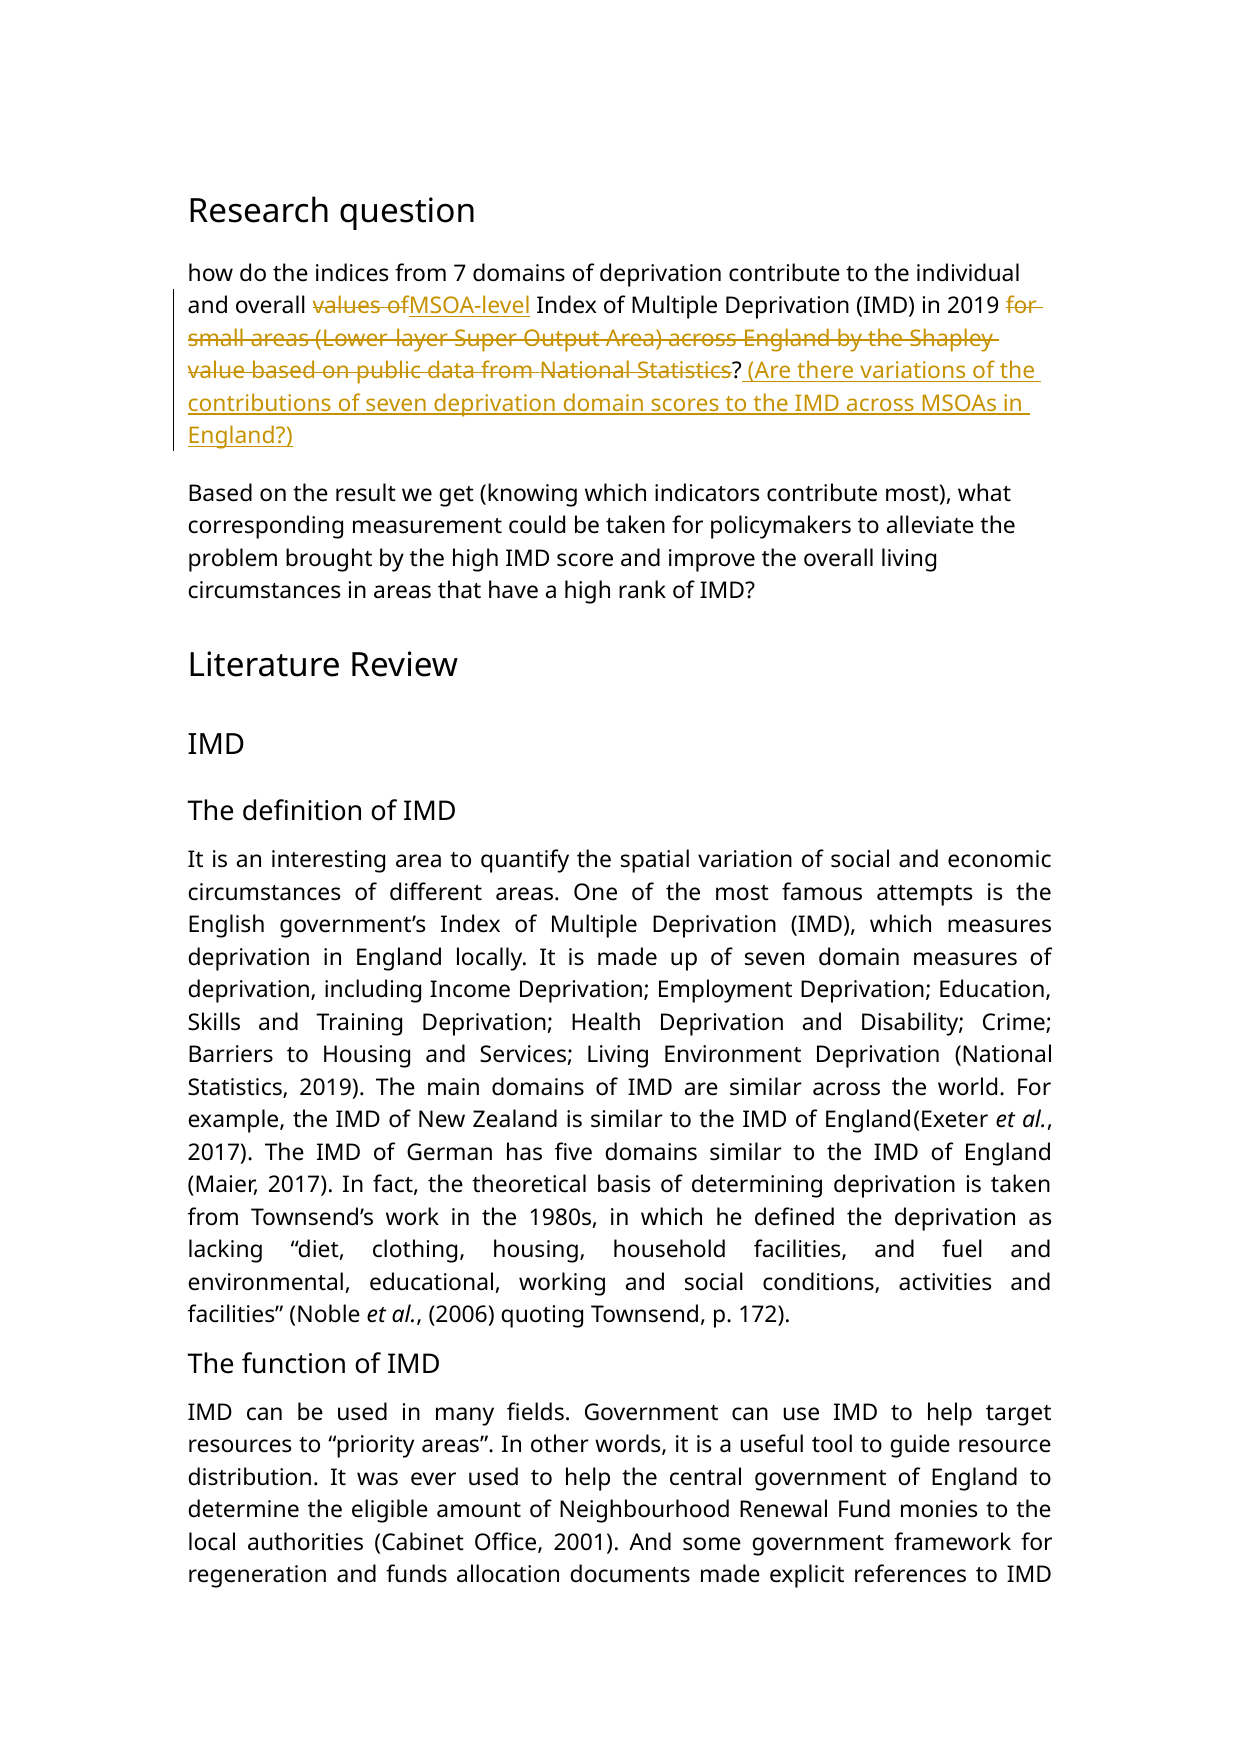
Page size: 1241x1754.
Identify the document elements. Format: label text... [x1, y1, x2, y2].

subtitle The definition of IMD [187, 778, 1053, 843]
subtitle The function of IMD [187, 1330, 1053, 1395]
text Based on the result we get (knowing which indicators contribute most), what corresponding measurement could be taken for policymakers to alleviate the problem brought by the high IMD score and improve the overall living circumstances in areas that have a high rank of IMD? [187, 476, 1053, 606]
text how do the indices from 7 domains of deprivation contribute to the individual and overall Index of Multiple Deprivation (IMD) in 2019 ? [187, 256, 1053, 451]
subtitle Literature Review [187, 631, 1053, 696]
subtitle Research question [187, 177, 1053, 242]
text It is an interesting area to quantify the spatial variation of social and economic circumstances of different areas. One of the most famous attempts is the English government’s Index of Multiple Deprivation (IMD), which measures deprivation in England locally. It is made up of seven domain measures of deprivation, including Income Deprivation; Employment Deprivation; Education, Skills and Training Deprivation; Health Deprivation and Disability; Crime; Barriers to Housing and Services; Living Environment Deprivation (National Statistics, 2019). The main domains of IMD are similar across the world. For example, the IMD of New Zealand is similar to the IMD of England(Exeter et al., 2017). The IMD of German has five domains similar to the IMD of England (Maier, 2017). In fact, the theoretical basis of determining deprivation is taken from Townsend’s work in the 1980s, in which he defined the deprivation as lacking “diet, clothing, housing, household facilities, and fuel and environmental, educational, working and social conditions, activities and facilities” (Noble et al., (2006) quoting Townsend, p. 172). [187, 843, 1053, 1330]
subtitle IMD [187, 711, 1053, 776]
